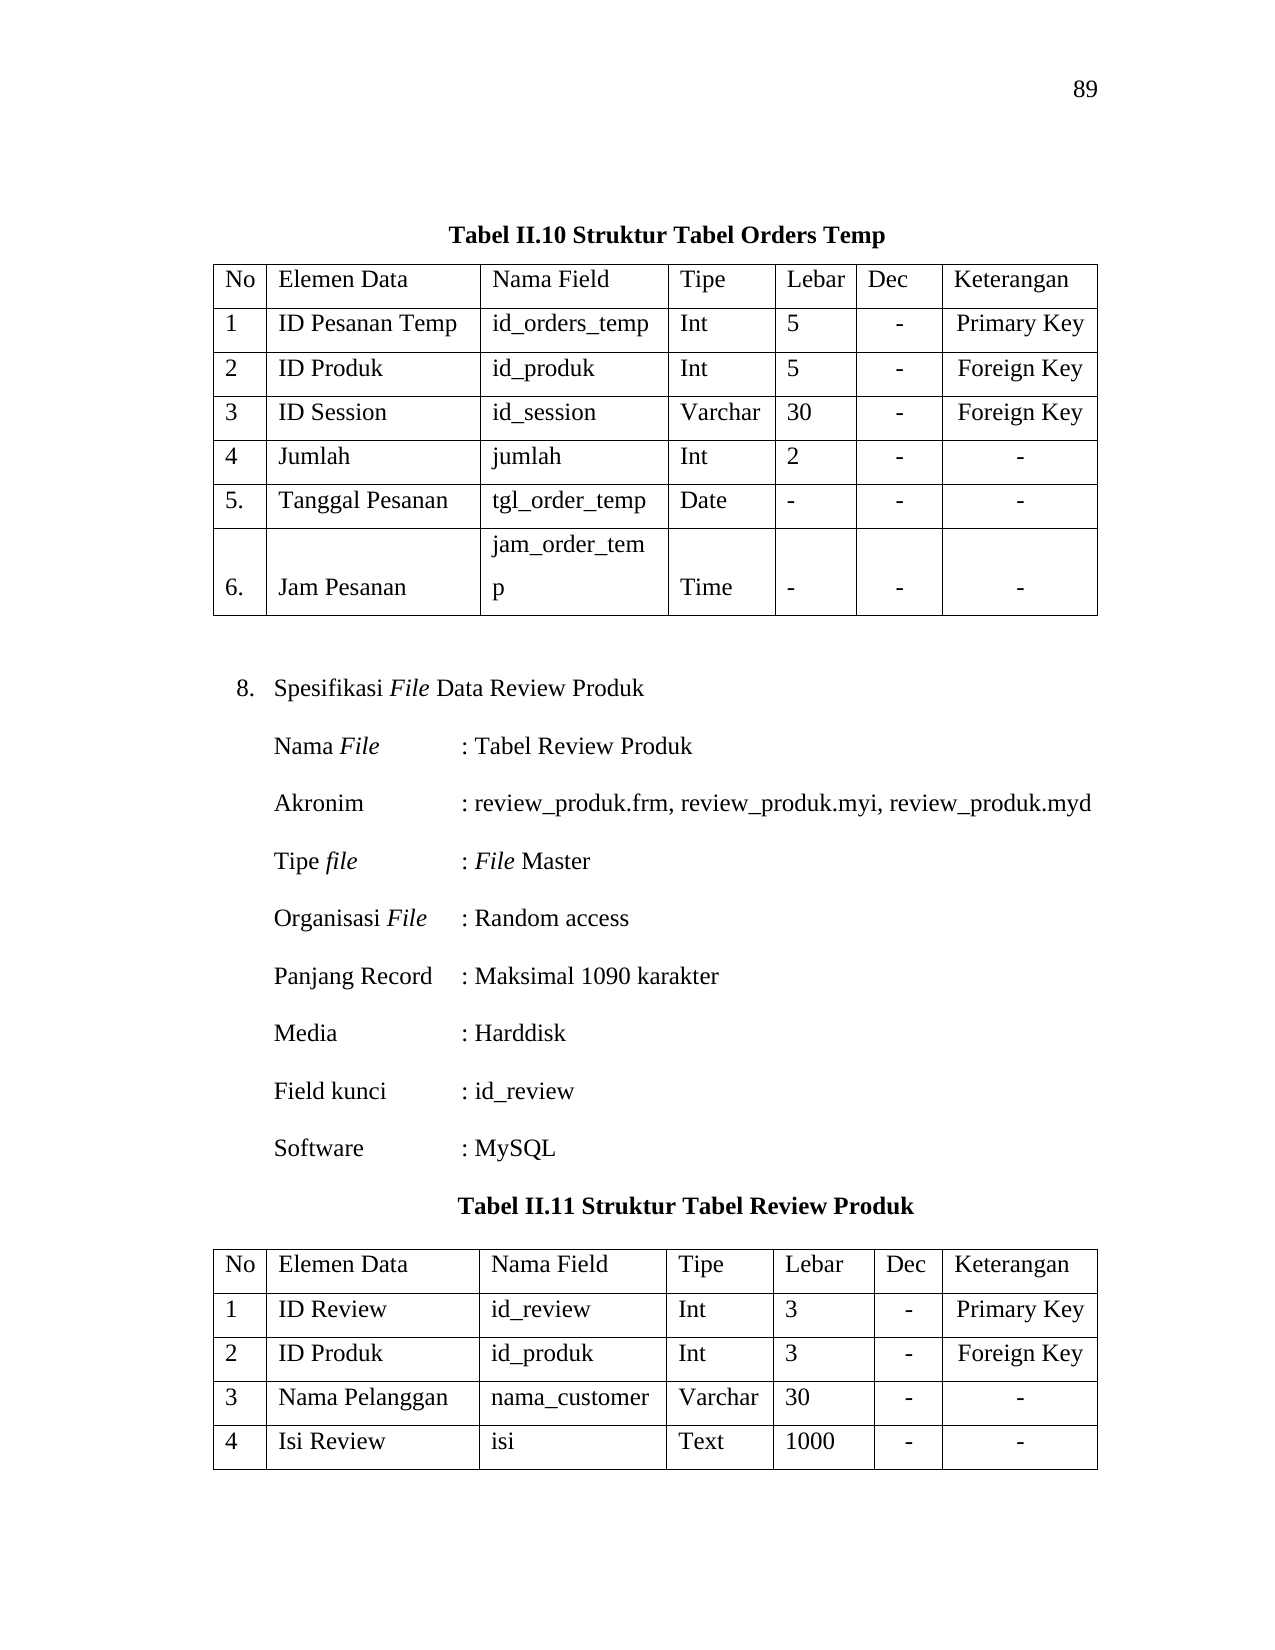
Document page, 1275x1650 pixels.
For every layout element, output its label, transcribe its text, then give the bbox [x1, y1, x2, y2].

table_cell 1000 [774, 1426, 874, 1469]
table_cell 5 [776, 309, 856, 352]
text Tabel II.10 Struktur Tabel Orders Temp [236, 220, 1098, 249]
text Tabel II.11 Struktur Tabel Review Produk [273, 1191, 1098, 1220]
table_cell 30 [774, 1382, 874, 1425]
table_cell - [857, 441, 942, 484]
table_cell Nama Pelanggan [267, 1382, 479, 1425]
table_cell Tanggal Pesanan [267, 485, 480, 528]
table_cell id_produk [480, 1338, 666, 1381]
table_header Lebar [776, 265, 856, 307]
text Akronim : review_produk.frm, review_produk.myi, review_produk.myd [236, 788, 1098, 817]
table_cell id_produk [481, 353, 668, 396]
table_header Nama Field [480, 1250, 666, 1293]
table_cell Foreign Key [943, 353, 1097, 396]
table_cell 3 [774, 1338, 874, 1381]
table_cell 5 [776, 353, 856, 396]
table_cell jam_order_temp [481, 529, 668, 615]
table_cell - [875, 1382, 942, 1425]
table_header Tipe [669, 265, 775, 307]
table_cell tgl_order_temp [481, 485, 668, 528]
table_cell id_orders_temp [481, 309, 668, 352]
table_cell - [857, 529, 942, 615]
list Spesifikasi File Data Review Produk [236, 673, 1098, 702]
table_cell - [943, 1382, 1097, 1425]
table_cell jumlah [481, 441, 668, 484]
table_cell 2 [214, 1338, 266, 1381]
table_cell 6. [214, 529, 266, 615]
table_cell Jumlah [267, 441, 480, 484]
table_cell Text [667, 1426, 773, 1469]
table_cell 3 [214, 397, 266, 440]
table_cell Time [669, 529, 775, 615]
table_cell Jam Pesanan [267, 529, 480, 615]
table_cell Primary Key [943, 1294, 1097, 1337]
text Field kunci : id_review [236, 1076, 1098, 1105]
table_cell ID Review [267, 1294, 479, 1337]
table_cell 2 [214, 353, 266, 396]
text Media : Harddisk [236, 1018, 1098, 1047]
table_cell - [875, 1426, 942, 1469]
table_header Elemen Data [267, 265, 480, 307]
table_cell ID Produk [267, 1338, 479, 1381]
table_cell ID Produk [267, 353, 480, 396]
text Software : MySQL [236, 1133, 1098, 1162]
table_cell - [875, 1338, 942, 1381]
table_header No [214, 1250, 266, 1293]
table_cell - [943, 485, 1097, 528]
table_cell 3 [774, 1294, 874, 1337]
table_header No [214, 265, 266, 307]
table_cell isi [480, 1426, 666, 1469]
table_cell 1 [214, 1294, 266, 1337]
table_cell - [943, 441, 1097, 484]
table_cell Int [667, 1338, 773, 1381]
table_cell - [776, 485, 856, 528]
table_cell Foreign Key [943, 397, 1097, 440]
table_cell Isi Review [267, 1426, 479, 1469]
table_cell - [776, 529, 856, 615]
table_cell 1 [214, 309, 266, 352]
text Tipe file : File Master [236, 846, 1098, 875]
table_cell Date [669, 485, 775, 528]
table_cell - [857, 309, 942, 352]
table_header Dec [857, 265, 942, 307]
text Organisasi File : Random access [236, 903, 1098, 932]
text Panjang Record : Maksimal 1090 karakter [236, 961, 1098, 990]
table_cell Varchar [667, 1382, 773, 1425]
table_cell 2 [776, 441, 856, 484]
table_cell nama_customer [480, 1382, 666, 1425]
table_cell Varchar [669, 397, 775, 440]
table_header Elemen Data [267, 1250, 479, 1293]
table_cell 4 [214, 441, 266, 484]
table_cell Primary Key [943, 309, 1097, 352]
table_cell - [857, 353, 942, 396]
table_cell id_session [481, 397, 668, 440]
table_cell - [857, 397, 942, 440]
table_cell ID Pesanan Temp [267, 309, 480, 352]
table_cell 5. [214, 485, 266, 528]
table_header Lebar [774, 1250, 874, 1293]
text Nama File : Tabel Review Produk [273, 731, 1098, 760]
table_cell 4 [214, 1426, 266, 1469]
table_cell Int [667, 1294, 773, 1337]
table_cell - [943, 1426, 1097, 1469]
table_cell Int [669, 353, 775, 396]
table_cell Int [669, 309, 775, 352]
table_cell 3 [214, 1382, 266, 1425]
table_header Keterangan [943, 265, 1097, 307]
table_cell - [857, 485, 942, 528]
table_header Nama Field [481, 265, 668, 307]
table_cell ID Session [267, 397, 480, 440]
table_cell - [943, 529, 1097, 615]
table_cell 30 [776, 397, 856, 440]
table_cell Int [669, 441, 775, 484]
table_cell Foreign Key [943, 1338, 1097, 1381]
table_cell - [875, 1294, 942, 1337]
table_cell id_review [480, 1294, 666, 1337]
table_header Keterangan [943, 1250, 1097, 1293]
table_header Dec [875, 1250, 942, 1293]
table_header Tipe [667, 1250, 773, 1293]
